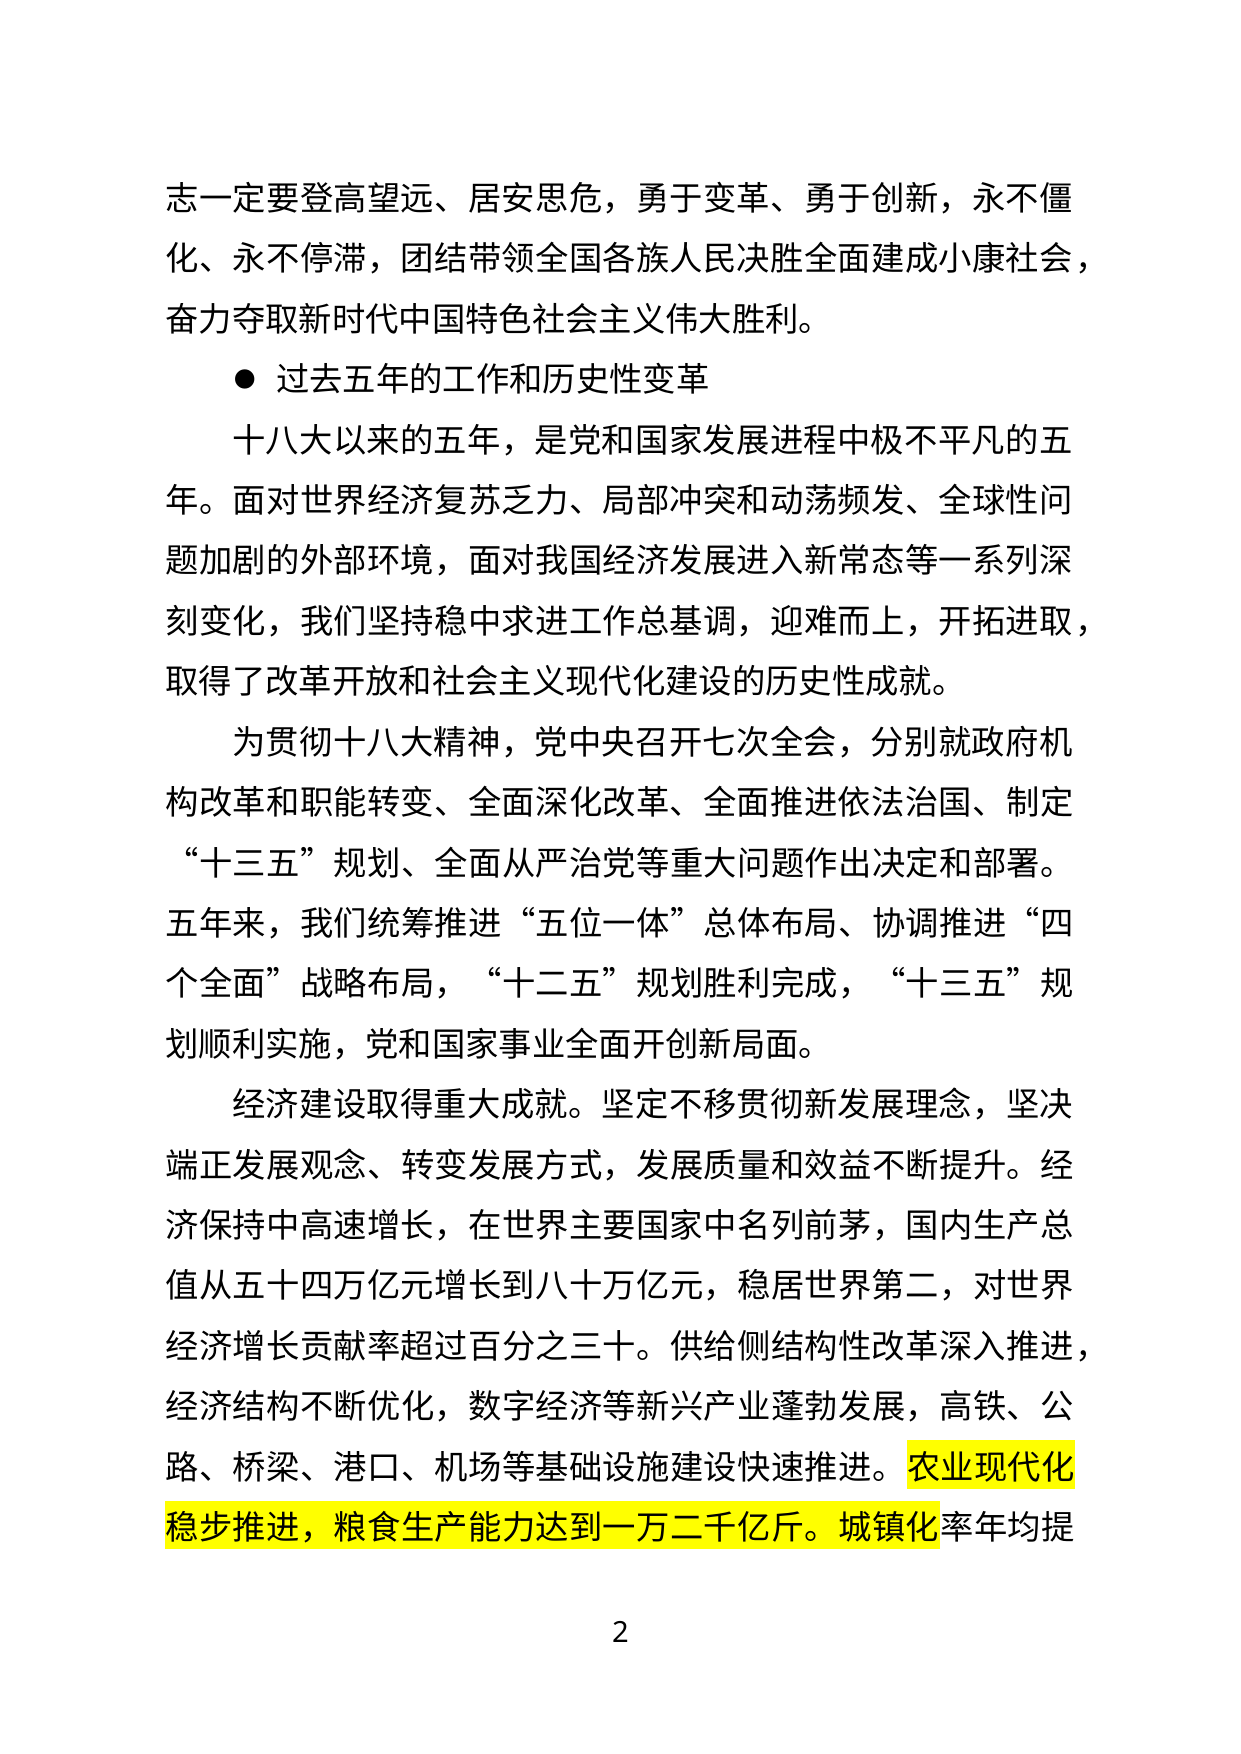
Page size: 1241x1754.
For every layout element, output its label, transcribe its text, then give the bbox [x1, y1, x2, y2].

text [165, 1068, 1075, 1552]
text 十八大以来的五年，是党和国家发展进程中极不平凡的五年。面对世界经济复苏乏力、局部冲突和动荡频发、全球性问题加剧的外部环境，面对我国经济发展进入新常态等一系列深刻变化，我们坚持稳中求进工作总基调，迎难而上，开拓进取，取得了改革开放和社会主义现代化建设的历史性成就。 [165, 404, 1075, 706]
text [165, 162, 1075, 343]
text 为贯彻十八大精神，党中央召开七次全会，分别就政府机构改革和职能转变、全面深化改革、全面推进依法治国、制定“十三五”规划、全面从严治党等重大问题作出决定和部署。五年来，我们统筹推进“五位一体”总体布局、协调推进“四个全面”战略布局，“十二五”规划胜利完成，“十三五”规划顺利实施，党和国家事业全面开创新局面。 [165, 706, 1075, 1068]
list 过去五年的工作和历史性变革 [232, 343, 1075, 404]
